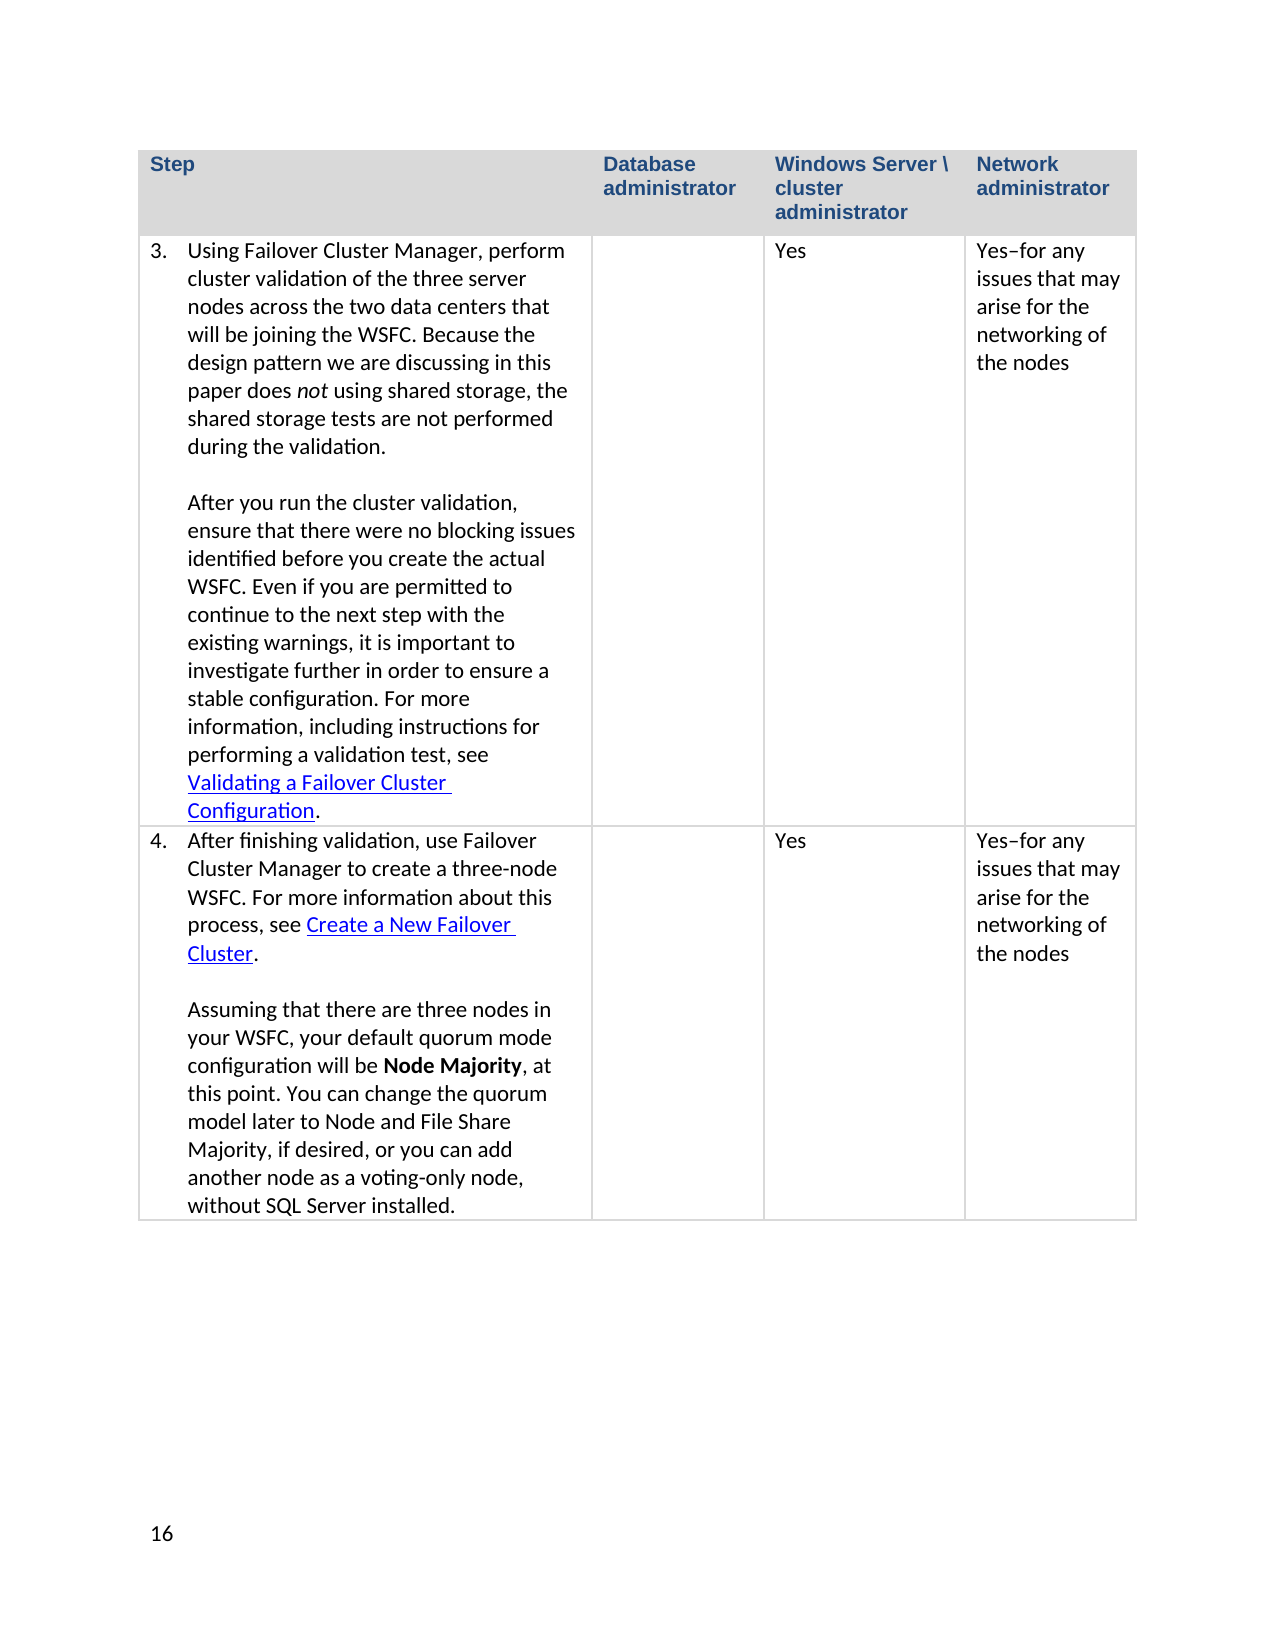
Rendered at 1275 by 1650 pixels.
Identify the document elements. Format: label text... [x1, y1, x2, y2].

table_cell [593, 827, 763, 1219]
table_cell Yes [765, 827, 964, 1219]
table_cell [593, 236, 763, 824]
table_cell After finishing validation, use Failover Cluster Manager to create a three-node WSFC. For more information about this process, see Create a New Failover Cluster. Assuming that there are three nodes in your WSFC, your default quorum mode configuration will be Node Majority, at this point. You can change the quorum model later to Node and File Share Majority, if desired, or you can add another node as a voting-only node, without SQL Server installed. [140, 827, 591, 1219]
table_header Windows Server \ cluster administrator [765, 152, 964, 234]
table_header Database administrator [593, 152, 763, 234]
table_cell Yes–for any issues that may arise for the networking of the nodes [966, 827, 1135, 1219]
table_cell Yes [765, 236, 964, 824]
table_cell Using Failover Cluster Manager, perform cluster validation of the three server nodes across the two data centers that will be joining the WSFC. Because the design pattern we are discussing in this paper does not using shared storage, the shared storage tests are not performed during the validation. After you run the cluster validation, ensure that there were no blocking issues identified before you create the actual WSFC. Even if you are permitted to continue to the next step with the existing warnings, it is important to investigate further in order to ensure a stable configuration. For more information, including instructions for performing a validation test, see Validating a Failover Cluster Configuration. [140, 236, 591, 824]
table_header Step [140, 152, 591, 234]
table_cell Yes–for any issues that may arise for the networking of the nodes [966, 236, 1135, 824]
table_header Network administrator [966, 152, 1135, 234]
